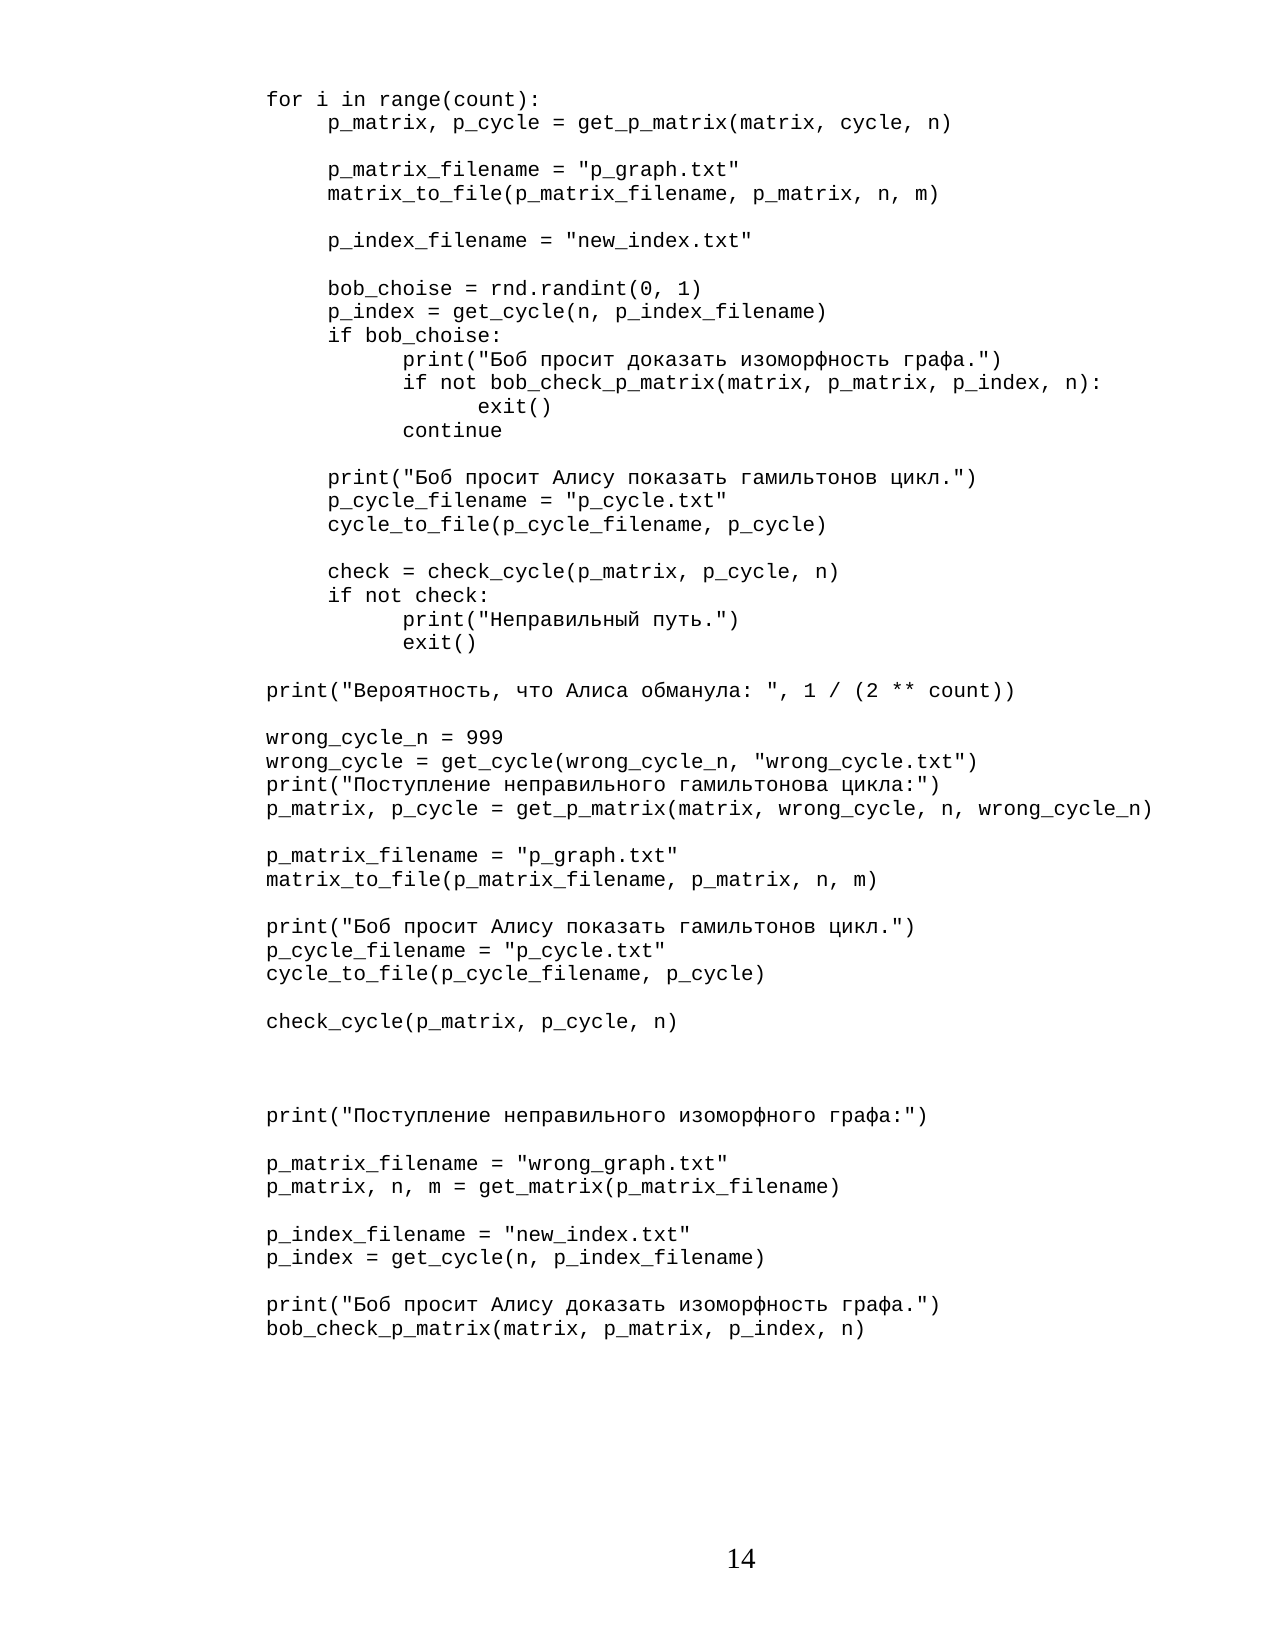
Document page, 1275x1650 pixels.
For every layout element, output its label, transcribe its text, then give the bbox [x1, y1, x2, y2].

text p_index_filename = "new_index.txt" [177, 1223, 1216, 1247]
text print("Боб просит доказать изоморфность графа.") [177, 349, 1216, 372]
text p_cycle_filename = "p_cycle.txt" [177, 940, 1216, 963]
text print("Боб просит Алису доказать изоморфность графа.") [177, 1294, 1216, 1318]
text print("Боб просит Алису показать гамильтонов цикл.") [177, 916, 1216, 940]
text for i in range(count): [177, 88, 1216, 112]
text p_index = get_cycle(n, p_index_filename) [177, 301, 1216, 325]
text check_cycle(p_matrix, p_cycle, n) [177, 1011, 1216, 1034]
text exit() [177, 632, 1216, 656]
text print("Вероятность, что Алиса обманула: ", 1 / (2 ** count)) [177, 680, 1216, 703]
text matrix_to_file(p_matrix_filename, p_matrix, n, m) [177, 183, 1216, 207]
text print("Неправильный путь.") [177, 609, 1216, 632]
text cycle_to_file(p_cycle_filename, p_cycle) [177, 514, 1216, 538]
text continue [177, 419, 1216, 443]
text if not bob_check_p_matrix(matrix, p_matrix, p_index, n): [177, 372, 1216, 396]
text p_matrix_filename = "p_graph.txt" [177, 159, 1216, 183]
text print("Поступление неправильного изоморфного графа:") [177, 1105, 1216, 1129]
text print("Поступление неправильного гамильтонова цикла:") [177, 774, 1216, 798]
text bob_check_p_matrix(matrix, p_matrix, p_index, n) [177, 1318, 1216, 1342]
text print("Боб просит Алису показать гамильтонов цикл.") [177, 467, 1216, 491]
text p_index_filename = "new_index.txt" [177, 230, 1216, 254]
text p_matrix, p_cycle = get_p_matrix(matrix, cycle, n) [177, 112, 1216, 136]
text p_cycle_filename = "p_cycle.txt" [177, 491, 1216, 514]
text p_index = get_cycle(n, p_index_filename) [177, 1247, 1216, 1271]
text matrix_to_file(p_matrix_filename, p_matrix, n, m) [177, 869, 1216, 892]
text p_matrix, p_cycle = get_p_matrix(matrix, wrong_cycle, n, wrong_cycle_n) [177, 798, 1216, 822]
text if bob_choise: [177, 325, 1216, 349]
text bob_choise = rnd.randint(0, 1) [177, 278, 1216, 301]
text cycle_to_file(p_cycle_filename, p_cycle) [177, 963, 1216, 987]
text if not check: [177, 585, 1216, 609]
text wrong_cycle_n = 999 [177, 727, 1216, 751]
text exit() [177, 396, 1216, 419]
text p_matrix_filename = "p_graph.txt" [177, 845, 1216, 869]
text p_matrix, n, m = get_matrix(p_matrix_filename) [177, 1176, 1216, 1200]
text wrong_cycle = get_cycle(wrong_cycle_n, "wrong_cycle.txt") [177, 751, 1216, 774]
text check = check_cycle(p_matrix, p_cycle, n) [177, 561, 1216, 585]
text p_matrix_filename = "wrong_graph.txt" [177, 1153, 1216, 1176]
